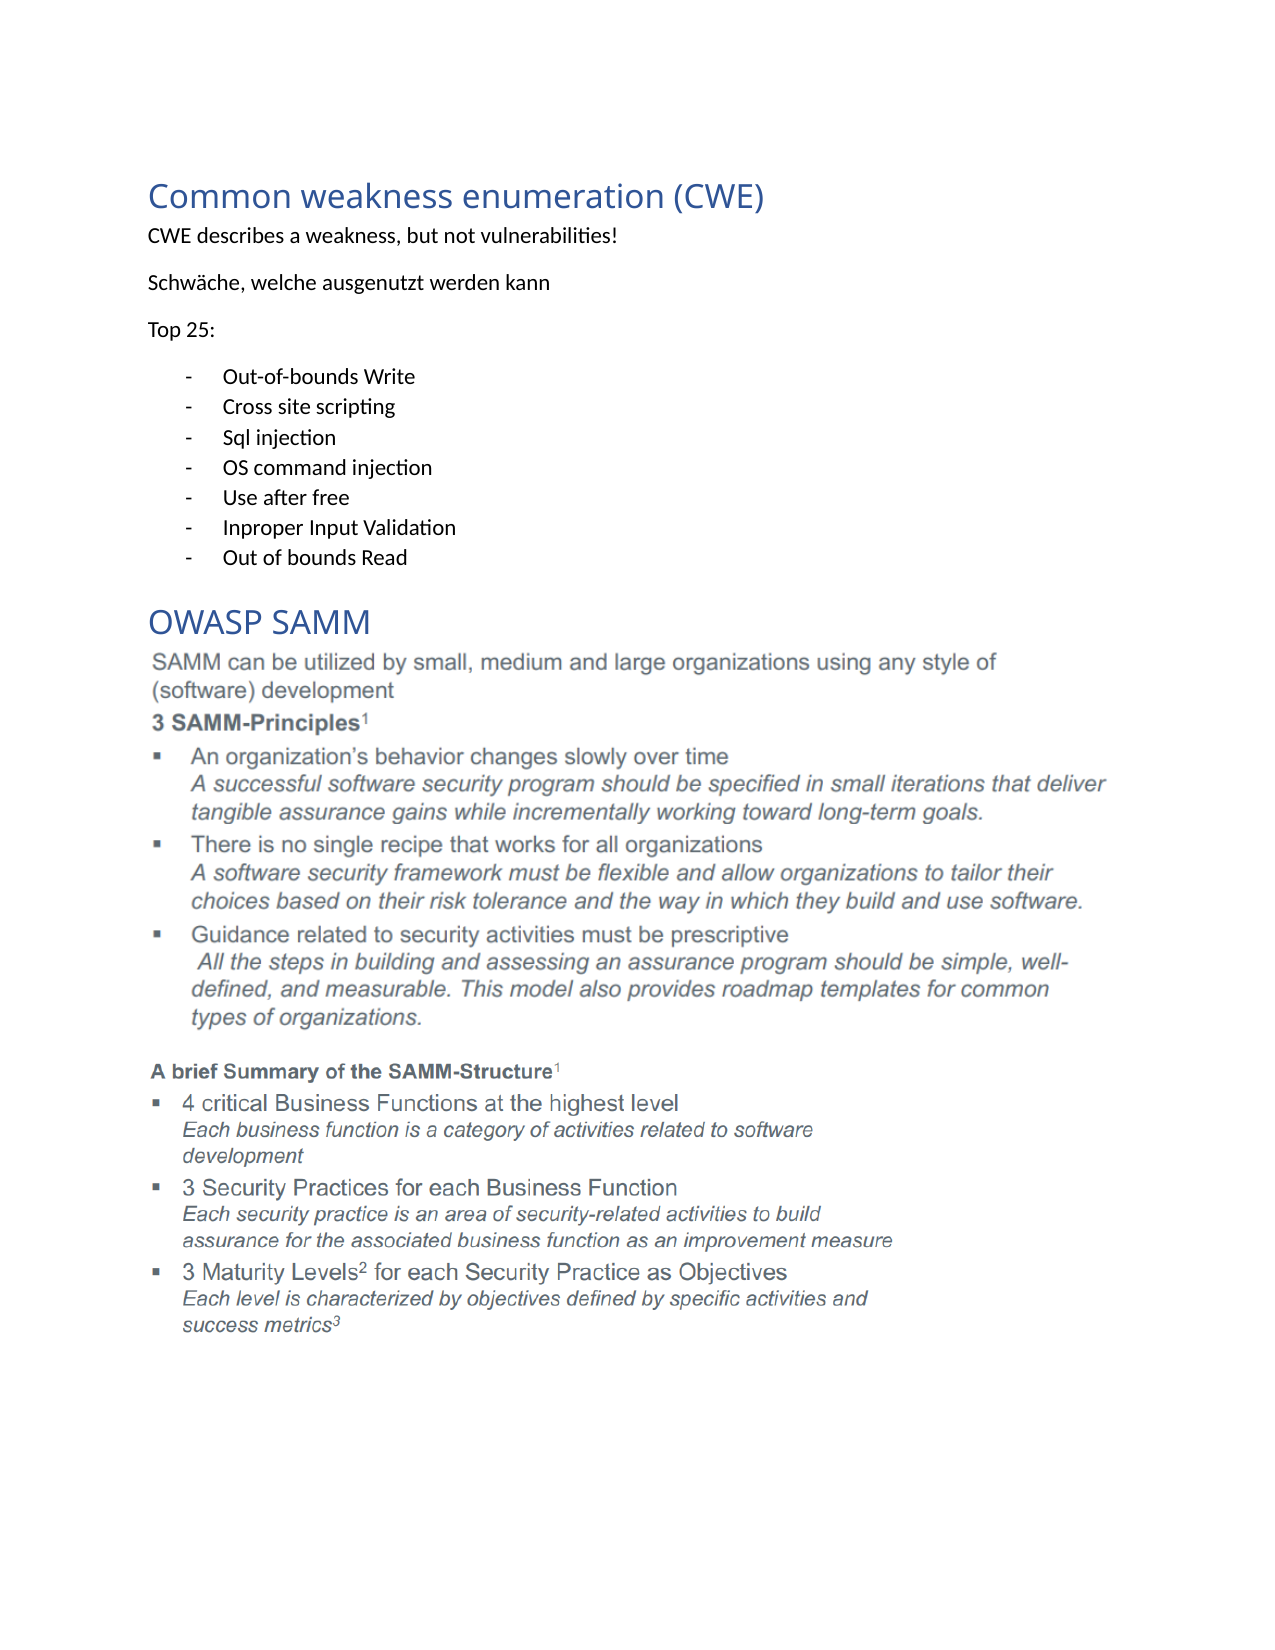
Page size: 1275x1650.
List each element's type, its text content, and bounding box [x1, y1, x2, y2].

picture [147, 647, 1110, 1039]
list OS command injection [185, 453, 1127, 481]
list Cross site scripting [185, 392, 1127, 420]
text Schwäche, welche ausgenutzt werden kann [148, 268, 1127, 296]
subtitle OWASP SAMM [148, 599, 1127, 644]
subtitle Common weakness enumeration (CWE) [148, 173, 1127, 218]
list Out-of-bounds Write [185, 362, 1127, 390]
picture [147, 1057, 898, 1342]
list Out of bounds Read [185, 543, 1127, 571]
text CWE describes a weakness, but not vulnerabilities! [148, 222, 1127, 249]
list Use after free [185, 483, 1127, 511]
list Sql injection [185, 423, 1127, 451]
list Inproper Input Validation [185, 513, 1127, 541]
text Top 25: [148, 315, 1127, 343]
